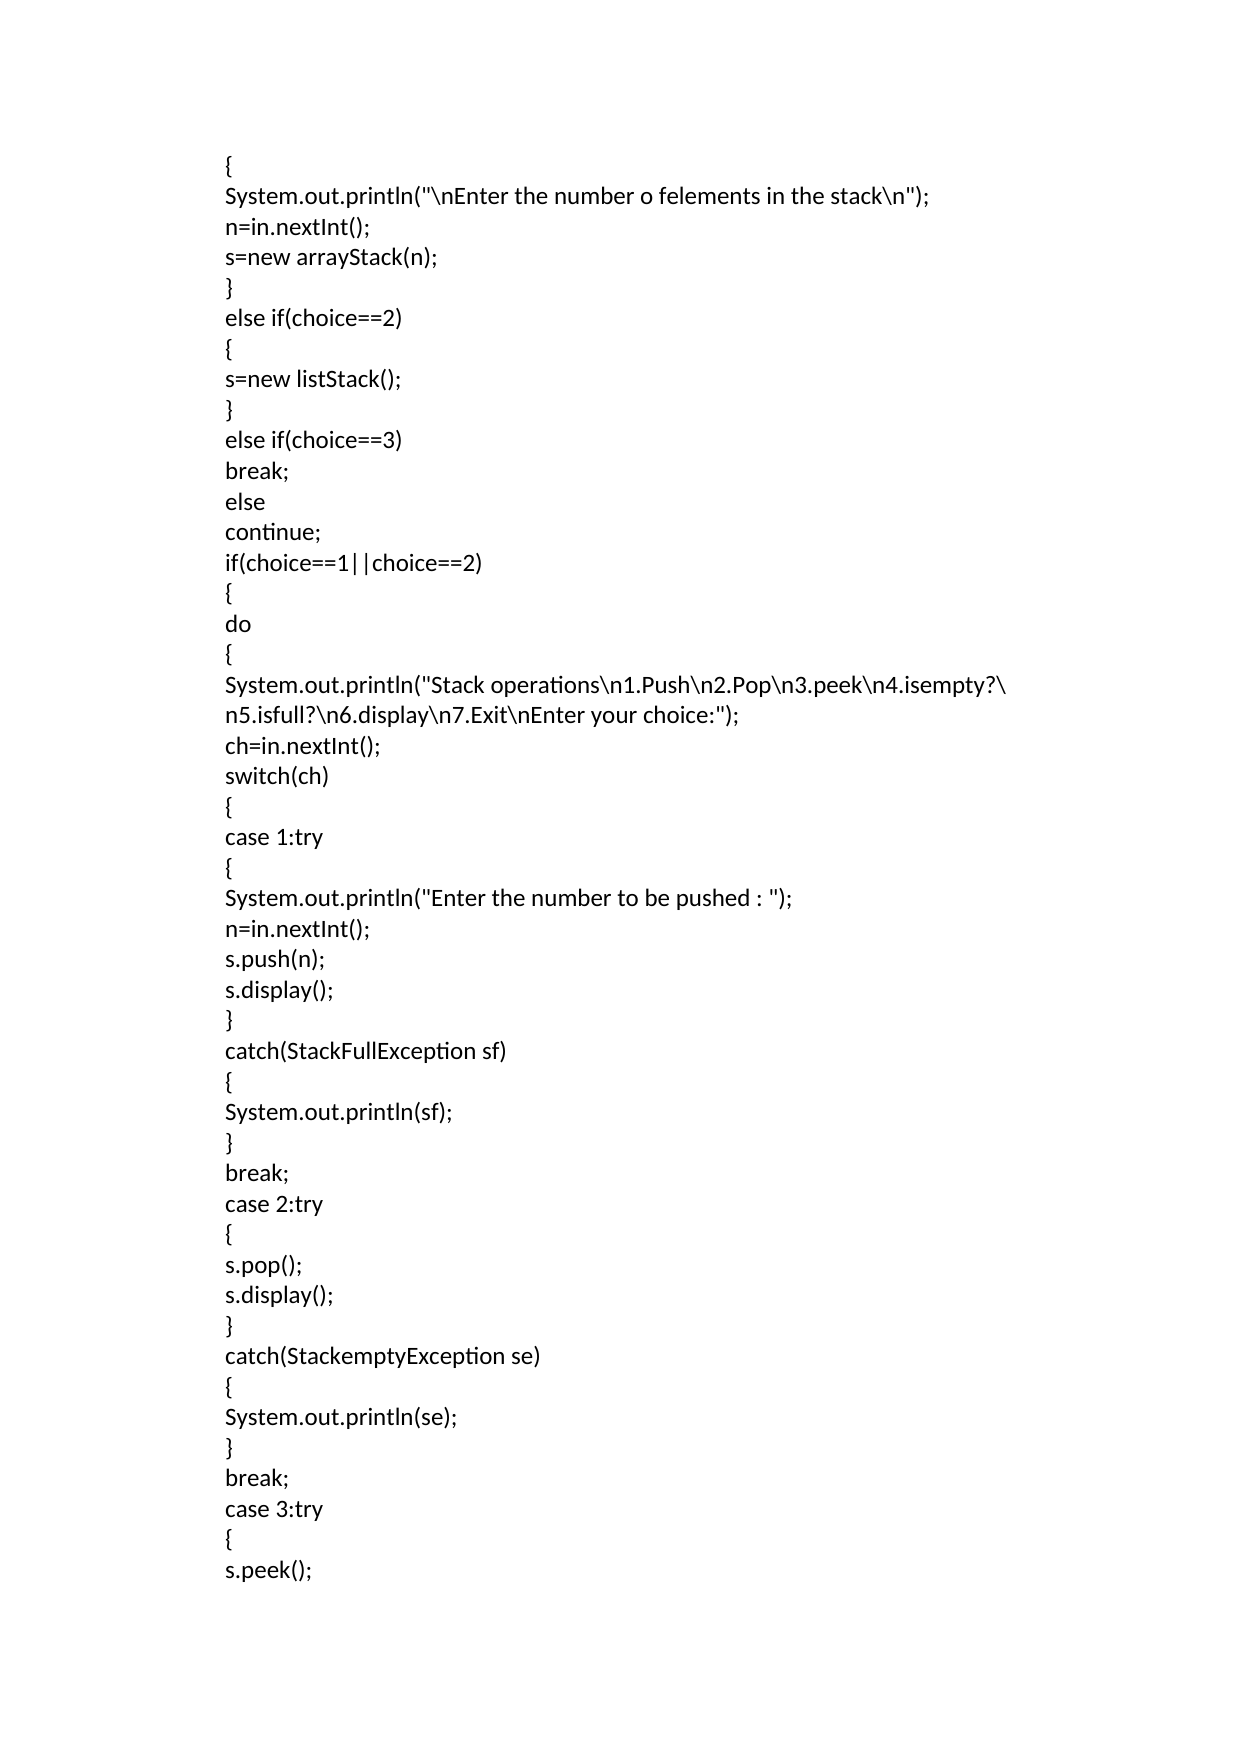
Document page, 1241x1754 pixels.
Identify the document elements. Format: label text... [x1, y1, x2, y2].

text continue; [225, 516, 1090, 547]
text { [225, 150, 1090, 181]
text System.out.println(sf); [225, 1096, 1090, 1127]
text s.display(); [225, 974, 1090, 1004]
text } [225, 1004, 1090, 1035]
text { [225, 333, 1090, 364]
text { [225, 1066, 1090, 1096]
text break; [225, 1157, 1090, 1188]
text s=new listStack(); [225, 364, 1090, 394]
text } [225, 1432, 1090, 1462]
text catch(StackemptyException se) [225, 1340, 1090, 1371]
text break; [225, 455, 1090, 486]
text System.out.println(se); [225, 1401, 1090, 1432]
text System.out.println("Enter the number to be pushed : "); [225, 882, 1090, 913]
text do [225, 608, 1090, 638]
text { [225, 577, 1090, 608]
text { [225, 1218, 1090, 1249]
text else [225, 486, 1090, 516]
text } [225, 272, 1090, 303]
text s.display(); [225, 1279, 1090, 1310]
text System.out.println("Stack operations\n1.Push\n2.Pop\n3.peek\n4.isempty?\n5.isfull?\n6.display\n7.Exit\nEnter your choice:"); [225, 669, 1090, 730]
text case 2:try [225, 1188, 1090, 1218]
text s.push(n); [225, 943, 1090, 974]
text s.pop(); [225, 1249, 1090, 1279]
text n=in.nextInt(); [225, 211, 1090, 242]
text { [225, 638, 1090, 669]
text { [225, 1371, 1090, 1401]
text { [225, 1523, 1090, 1554]
text } [225, 1127, 1090, 1157]
text catch(StackFullException sf) [225, 1035, 1090, 1066]
text } [225, 394, 1090, 425]
text s=new arrayStack(n); [225, 242, 1090, 272]
text else if(choice==2) [225, 303, 1090, 333]
text switch(ch) [225, 760, 1090, 791]
text } [225, 1310, 1090, 1340]
text ch=in.nextInt(); [225, 730, 1090, 760]
text case 3:try [225, 1493, 1090, 1523]
text s.peek(); [225, 1554, 1090, 1584]
text { [225, 852, 1090, 882]
text else if(choice==3) [225, 425, 1090, 455]
text n=in.nextInt(); [225, 913, 1090, 943]
text System.out.println("\nEnter the number o felements in the stack\n"); [225, 181, 1090, 211]
text break; [225, 1462, 1090, 1493]
text case 1:try [225, 821, 1090, 852]
text if(choice==1||choice==2) [225, 547, 1090, 577]
text { [225, 791, 1090, 821]
